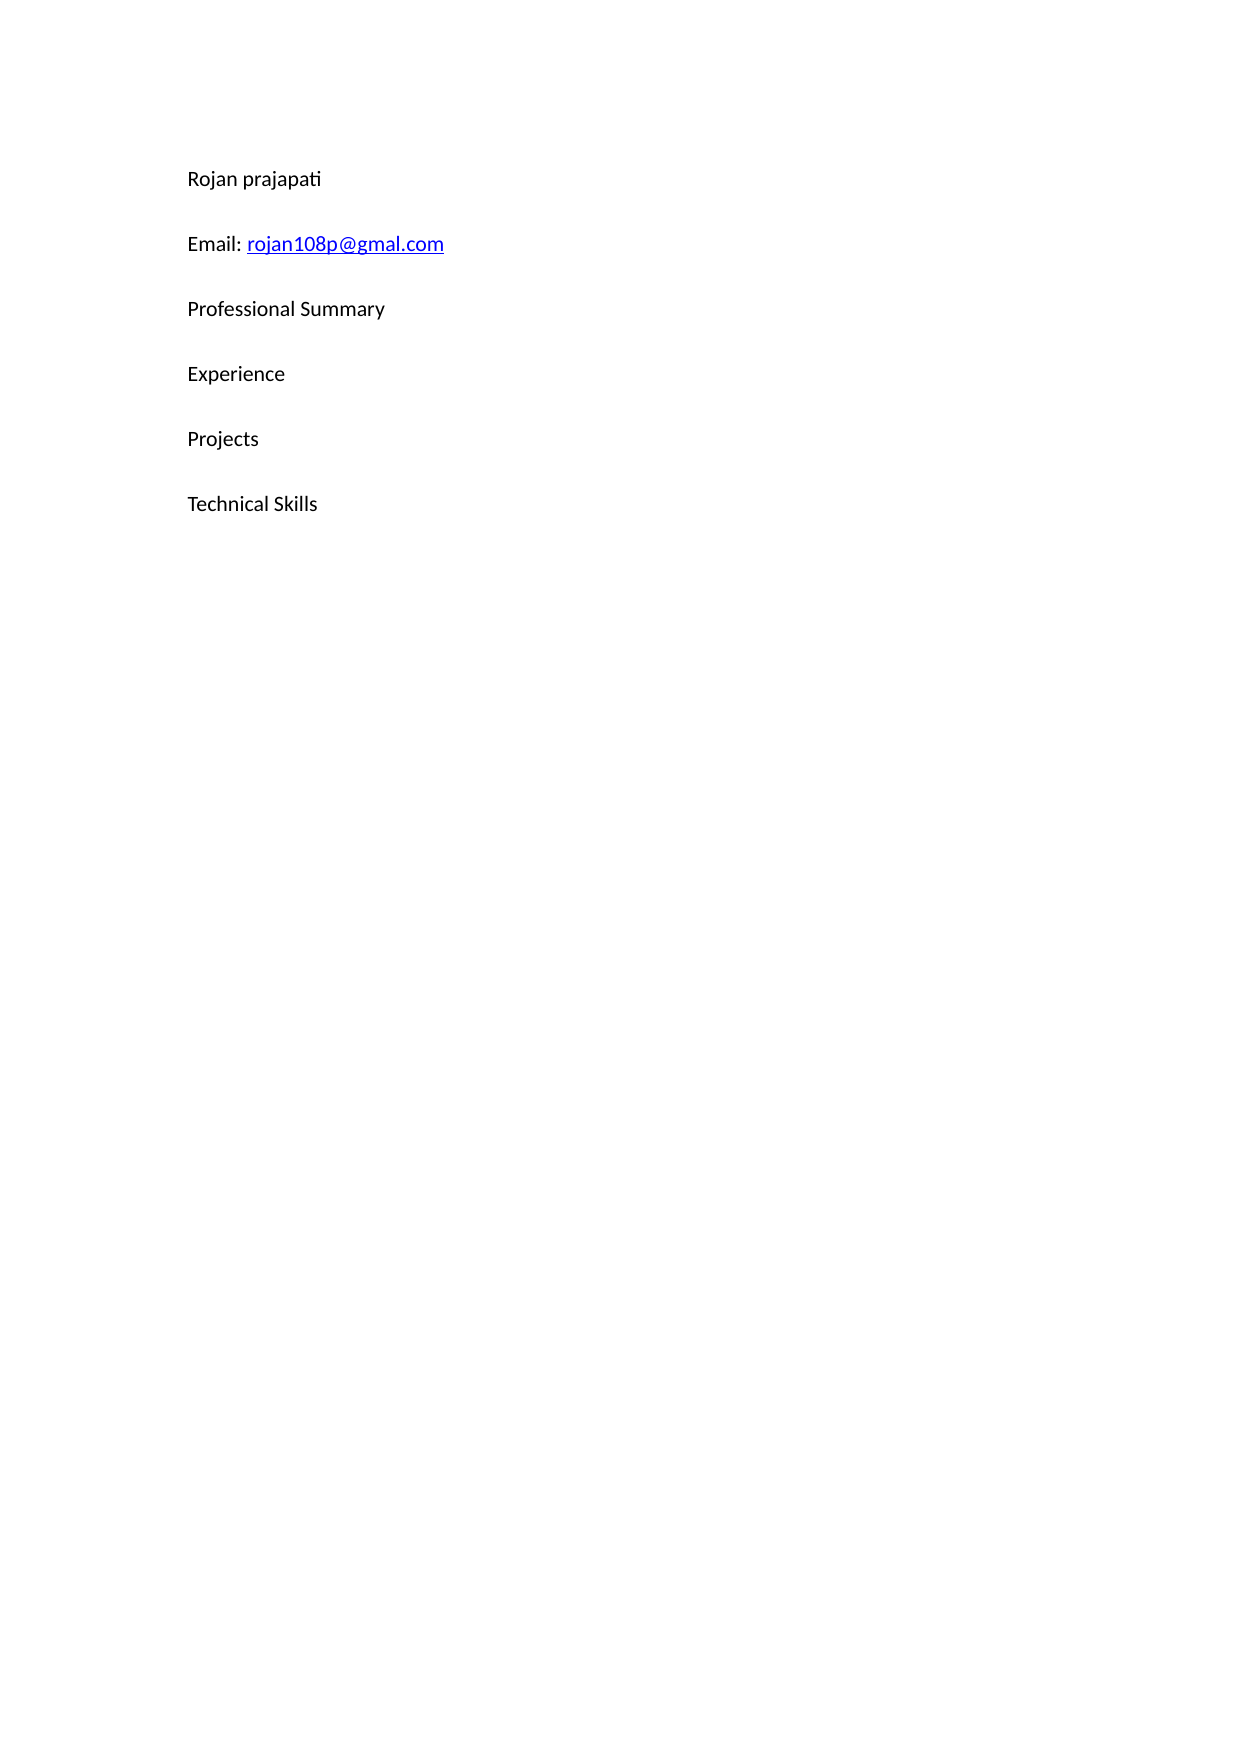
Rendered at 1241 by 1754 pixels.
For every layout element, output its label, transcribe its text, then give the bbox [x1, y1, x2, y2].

text Email: rojan108p@gmal.com [187, 227, 1053, 259]
text Professional Summary [187, 292, 1053, 324]
text Experience [187, 357, 1053, 389]
text Projects [187, 422, 1053, 454]
text Rojan prajapati [187, 162, 1053, 194]
text Technical Skills [187, 487, 1053, 519]
